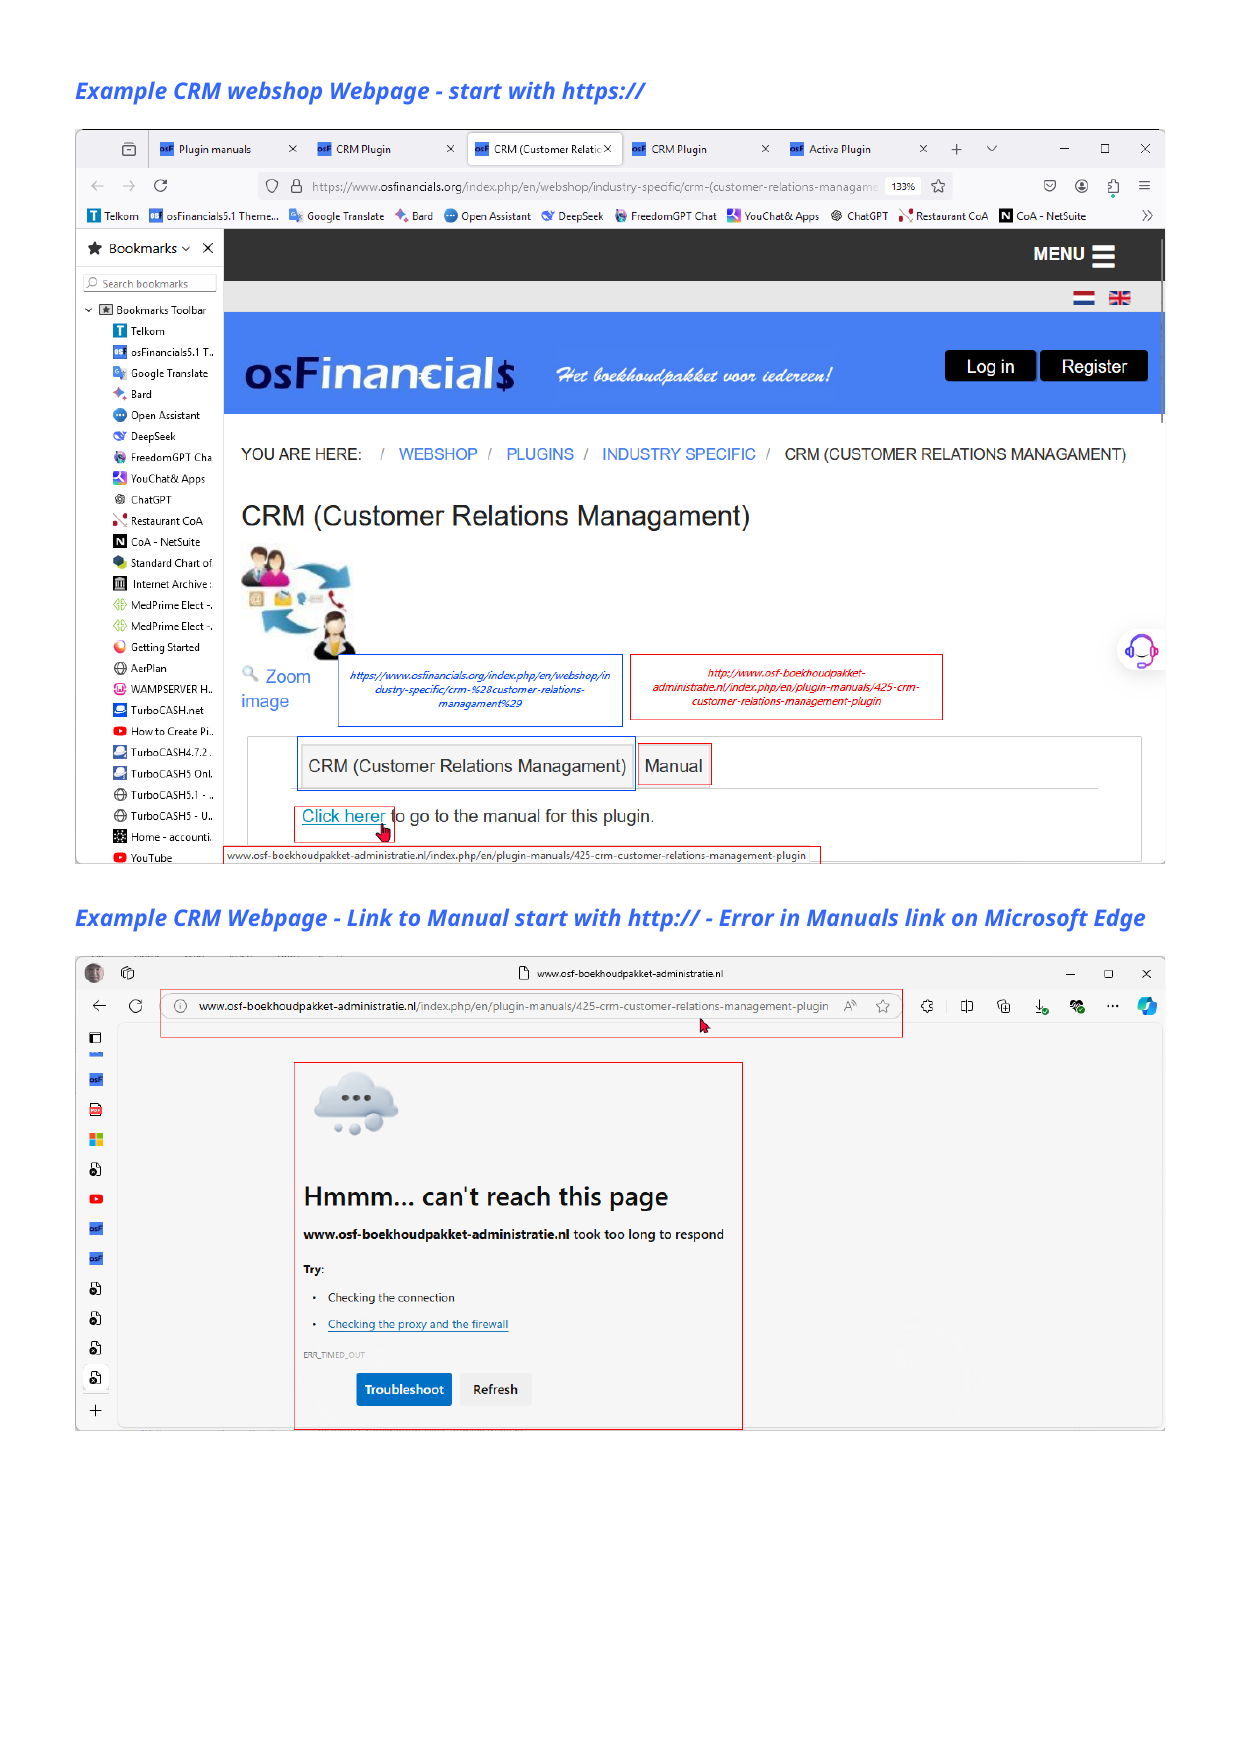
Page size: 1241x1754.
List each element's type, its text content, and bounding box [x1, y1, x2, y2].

text Example CRM Webpage - Link to Manual start with http:// - Error in Manuals link on Microsoft Edge [75, 902, 1165, 933]
picture [75, 129, 1166, 864]
picture [75, 956, 1166, 1431]
text Example CRM webshop Webpage - start with https:// [75, 75, 1165, 106]
